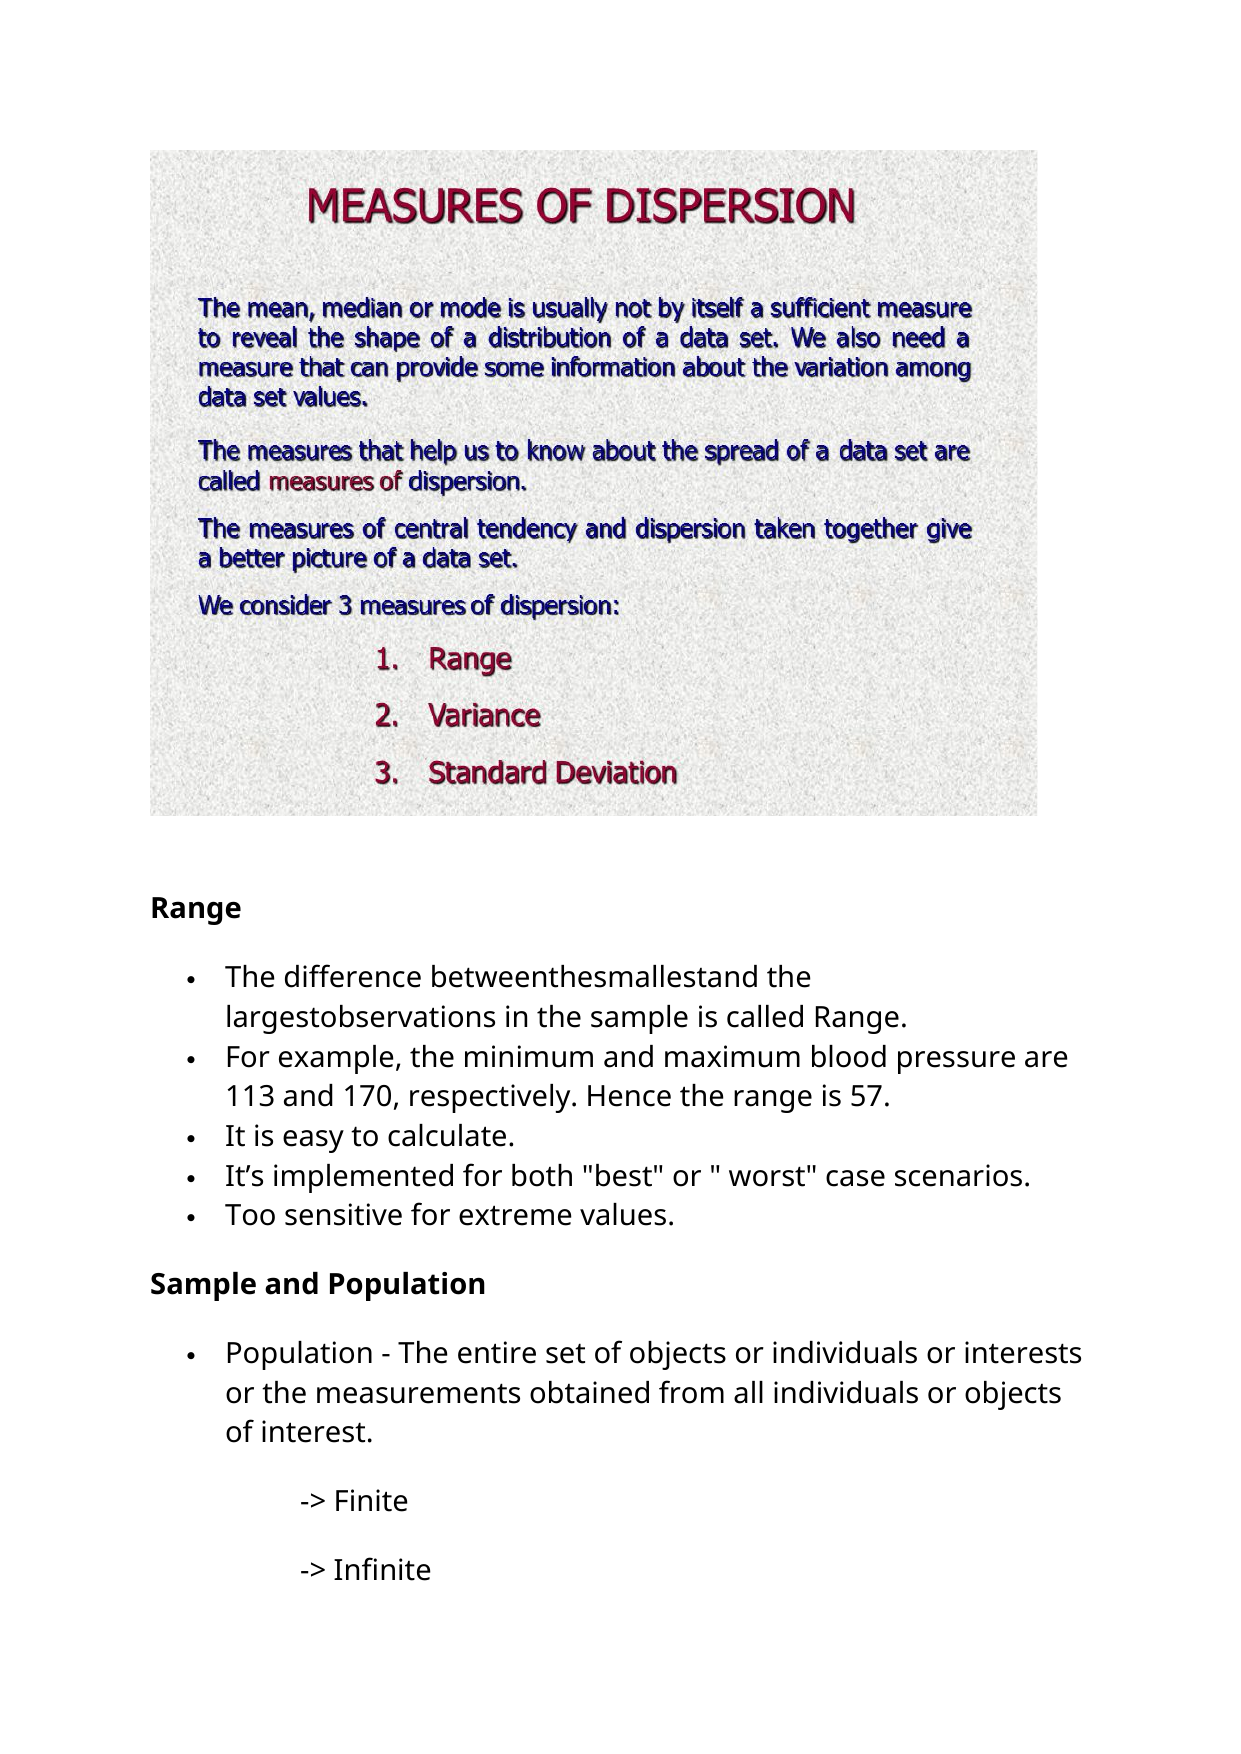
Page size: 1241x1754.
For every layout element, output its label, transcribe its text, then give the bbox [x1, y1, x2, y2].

picture [150, 150, 1038, 816]
list For example, the minimum and maximum blood pressure are 113 and 170, respectively. Hence the range is 57. [187, 1036, 1090, 1115]
text -> Infinite [225, 1549, 1090, 1589]
text Sample and Population [150, 1263, 1090, 1303]
text Range [150, 888, 1090, 927]
list It is easy to calculate. [187, 1115, 1090, 1155]
list It’s implemented for both "best" or " worst" case scenarios. [187, 1155, 1090, 1194]
list Population - The entire set of objects or individuals or interests or the measurements obtained from all individuals or objects of interest. [187, 1332, 1090, 1451]
list The difference betweenthesmallestand the largestobservations in the sample is called Range. [187, 956, 1090, 1036]
text -> Finite [225, 1481, 1090, 1520]
list Too sensitive for extreme values. [187, 1194, 1090, 1234]
